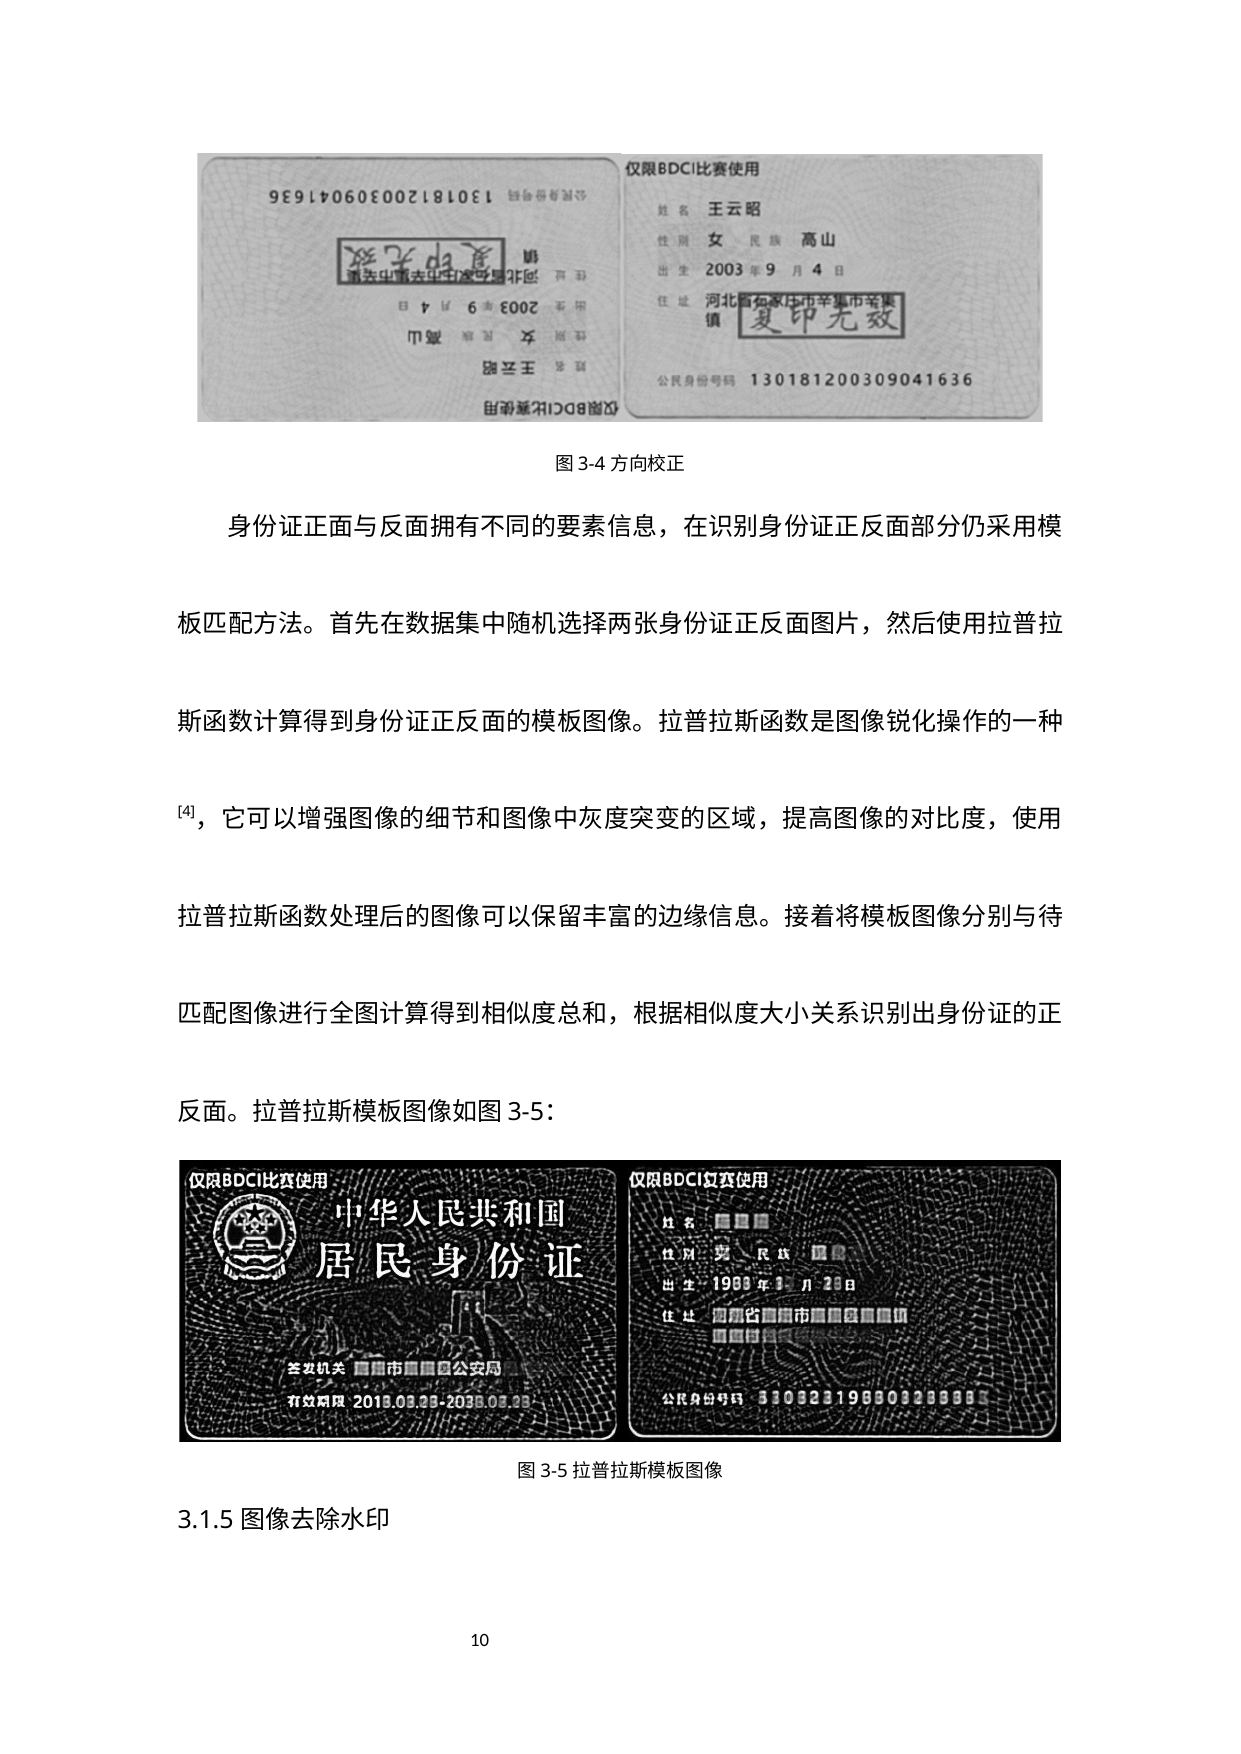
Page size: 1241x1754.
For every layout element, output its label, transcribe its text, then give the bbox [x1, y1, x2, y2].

picture [197, 153, 1043, 422]
list 图3-4 方向校正 [177, 446, 1063, 478]
list 身份证正面与反面拥有不同的要素信息，在识别身份证正反面部分仍采用模板匹配方法。首先在数据集中随机选择两张身份证正反面图片，然后使用拉普拉斯函数计算得到身份证正反面的模板图像。拉普拉斯函数是图像锐化操作的一种[4]，它可以增强图像的细节和图像中灰度突变的区域，提高图像的对比度，使用拉普拉斯函数处理后的图像可以保留丰富的边缘信息。接着将模板图像分别与待匹配图像进行全图计算得到相似度总和，根据相似度大小关系识别出身份证的正反面。拉普拉斯模板图像如图3-5： [177, 492, 1063, 1142]
picture [179, 1160, 1061, 1442]
list 图像去除水印 [177, 1485, 1063, 1550]
list 图3-5 拉普拉斯模板图像 [177, 1453, 1063, 1485]
